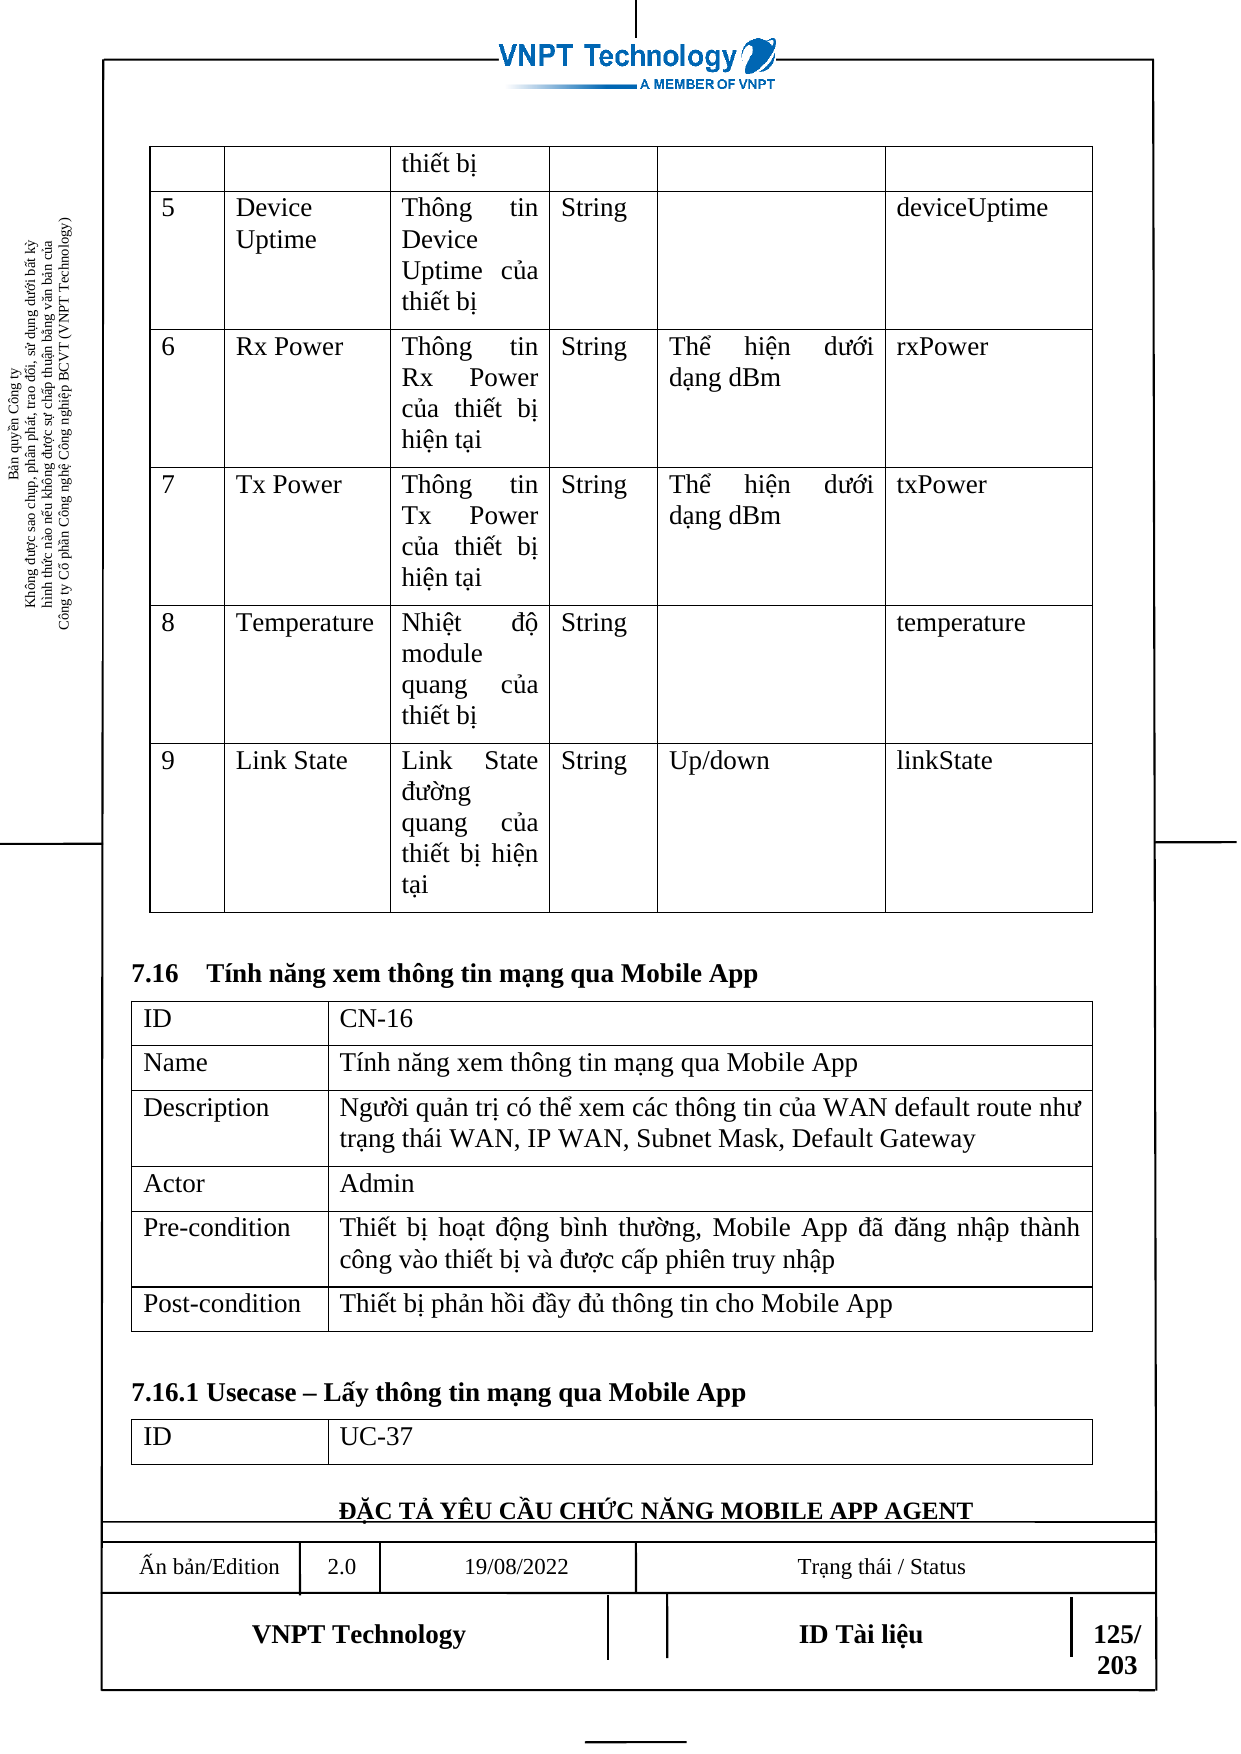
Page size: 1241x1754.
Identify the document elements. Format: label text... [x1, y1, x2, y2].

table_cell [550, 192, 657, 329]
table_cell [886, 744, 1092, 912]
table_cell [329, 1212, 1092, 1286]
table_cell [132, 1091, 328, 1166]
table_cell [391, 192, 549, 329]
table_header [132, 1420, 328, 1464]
picture [498, 38, 776, 89]
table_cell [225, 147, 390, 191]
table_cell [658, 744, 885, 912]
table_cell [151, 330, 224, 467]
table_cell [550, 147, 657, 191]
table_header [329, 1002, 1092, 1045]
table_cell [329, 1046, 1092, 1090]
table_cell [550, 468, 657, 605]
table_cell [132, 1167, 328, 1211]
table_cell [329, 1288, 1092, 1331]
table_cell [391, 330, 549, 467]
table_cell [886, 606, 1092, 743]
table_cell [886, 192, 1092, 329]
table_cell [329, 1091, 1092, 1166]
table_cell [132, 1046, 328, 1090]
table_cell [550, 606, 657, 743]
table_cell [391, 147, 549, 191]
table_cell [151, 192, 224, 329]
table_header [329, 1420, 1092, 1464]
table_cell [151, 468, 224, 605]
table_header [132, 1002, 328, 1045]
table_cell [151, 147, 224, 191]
subtitle Tính năng xem thông tin mạng qua Mobile App [131, 957, 1093, 988]
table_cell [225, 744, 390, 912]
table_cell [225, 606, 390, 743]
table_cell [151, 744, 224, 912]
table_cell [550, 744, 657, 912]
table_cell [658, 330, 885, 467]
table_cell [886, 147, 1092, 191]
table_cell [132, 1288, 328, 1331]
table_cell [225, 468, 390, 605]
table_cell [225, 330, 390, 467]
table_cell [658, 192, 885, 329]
subtitle Usecase – Lấy thông tin mạng qua Mobile App [131, 1376, 1093, 1407]
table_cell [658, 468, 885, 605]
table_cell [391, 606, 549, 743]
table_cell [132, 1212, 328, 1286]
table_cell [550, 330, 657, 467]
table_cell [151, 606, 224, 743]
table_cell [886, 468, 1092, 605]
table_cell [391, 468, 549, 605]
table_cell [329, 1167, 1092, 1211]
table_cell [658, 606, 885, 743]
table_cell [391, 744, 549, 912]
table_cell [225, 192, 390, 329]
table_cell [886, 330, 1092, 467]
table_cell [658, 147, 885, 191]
